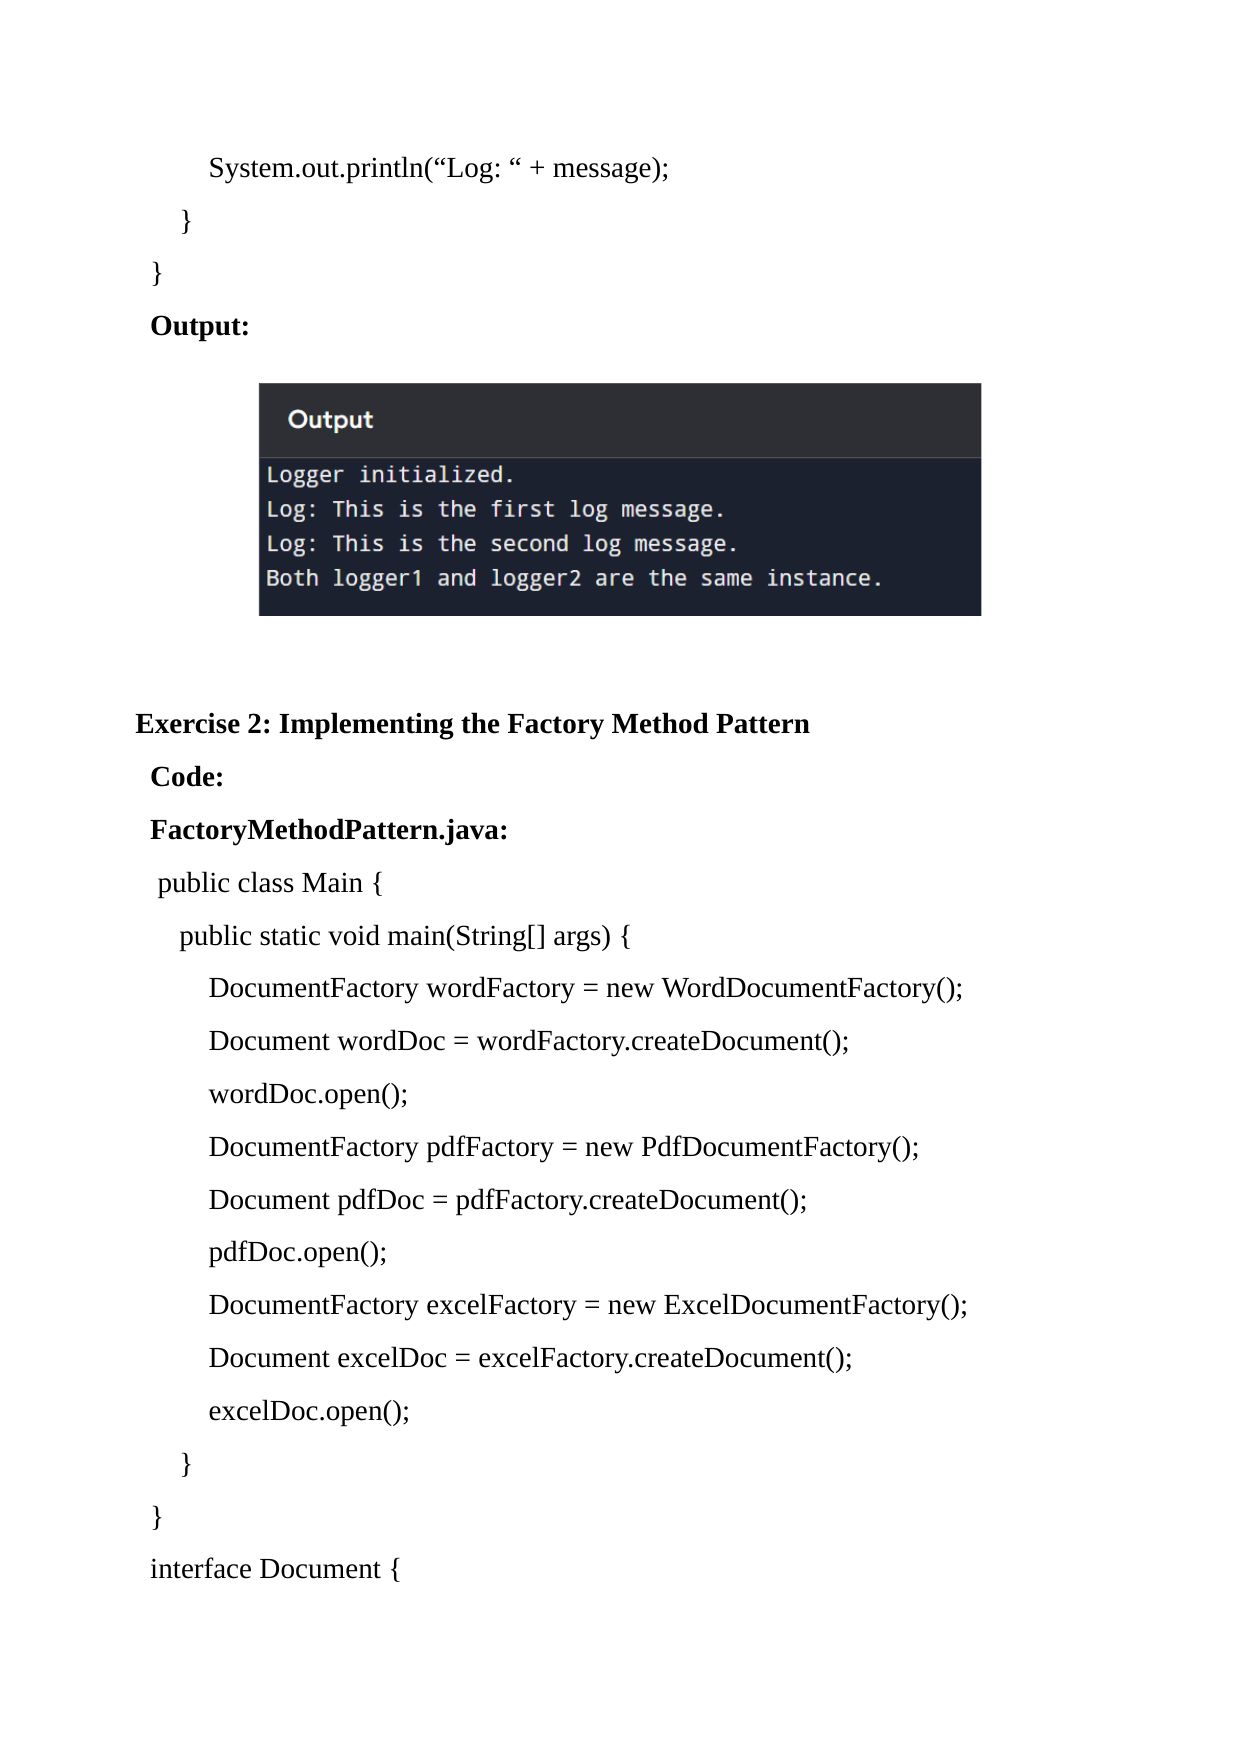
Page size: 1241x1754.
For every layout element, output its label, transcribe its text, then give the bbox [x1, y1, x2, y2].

text wordDoc.open(); [150, 1076, 1090, 1110]
text } [150, 203, 1090, 236]
text DocumentFactory excelFactory = new ExcelDocumentFactory(); [150, 1287, 1090, 1321]
text DocumentFactory pdfFactory = new PdfDocumentFactory(); [150, 1129, 1090, 1162]
text } [150, 1446, 1090, 1479]
text pdfDoc.open(); [150, 1234, 1090, 1268]
text } [150, 256, 1090, 289]
text Code: [150, 759, 1090, 793]
text public class Main { [150, 865, 1090, 898]
picture [258, 383, 982, 616]
list Exercise 2: Implementing the Factory Method Pattern [135, 706, 1090, 740]
text interface Document { [150, 1551, 1090, 1585]
text excelDoc.open(); [150, 1393, 1090, 1427]
text Output: [150, 308, 1090, 342]
text Document wordDoc = wordFactory.createDocument(); [150, 1023, 1090, 1057]
text DocumentFactory wordFactory = new WordDocumentFactory(); [150, 971, 1090, 1004]
text FactoryMethodPattern.java: [150, 812, 1090, 846]
text } [150, 1499, 1090, 1532]
text Document pdfDoc = pdfFactory.createDocument(); [150, 1182, 1090, 1215]
text public static void main(String[] args) { [150, 918, 1090, 951]
text Document excelDoc = excelFactory.createDocument(); [150, 1340, 1090, 1374]
text System.out.println(“Log: “ + message); [150, 150, 1090, 183]
